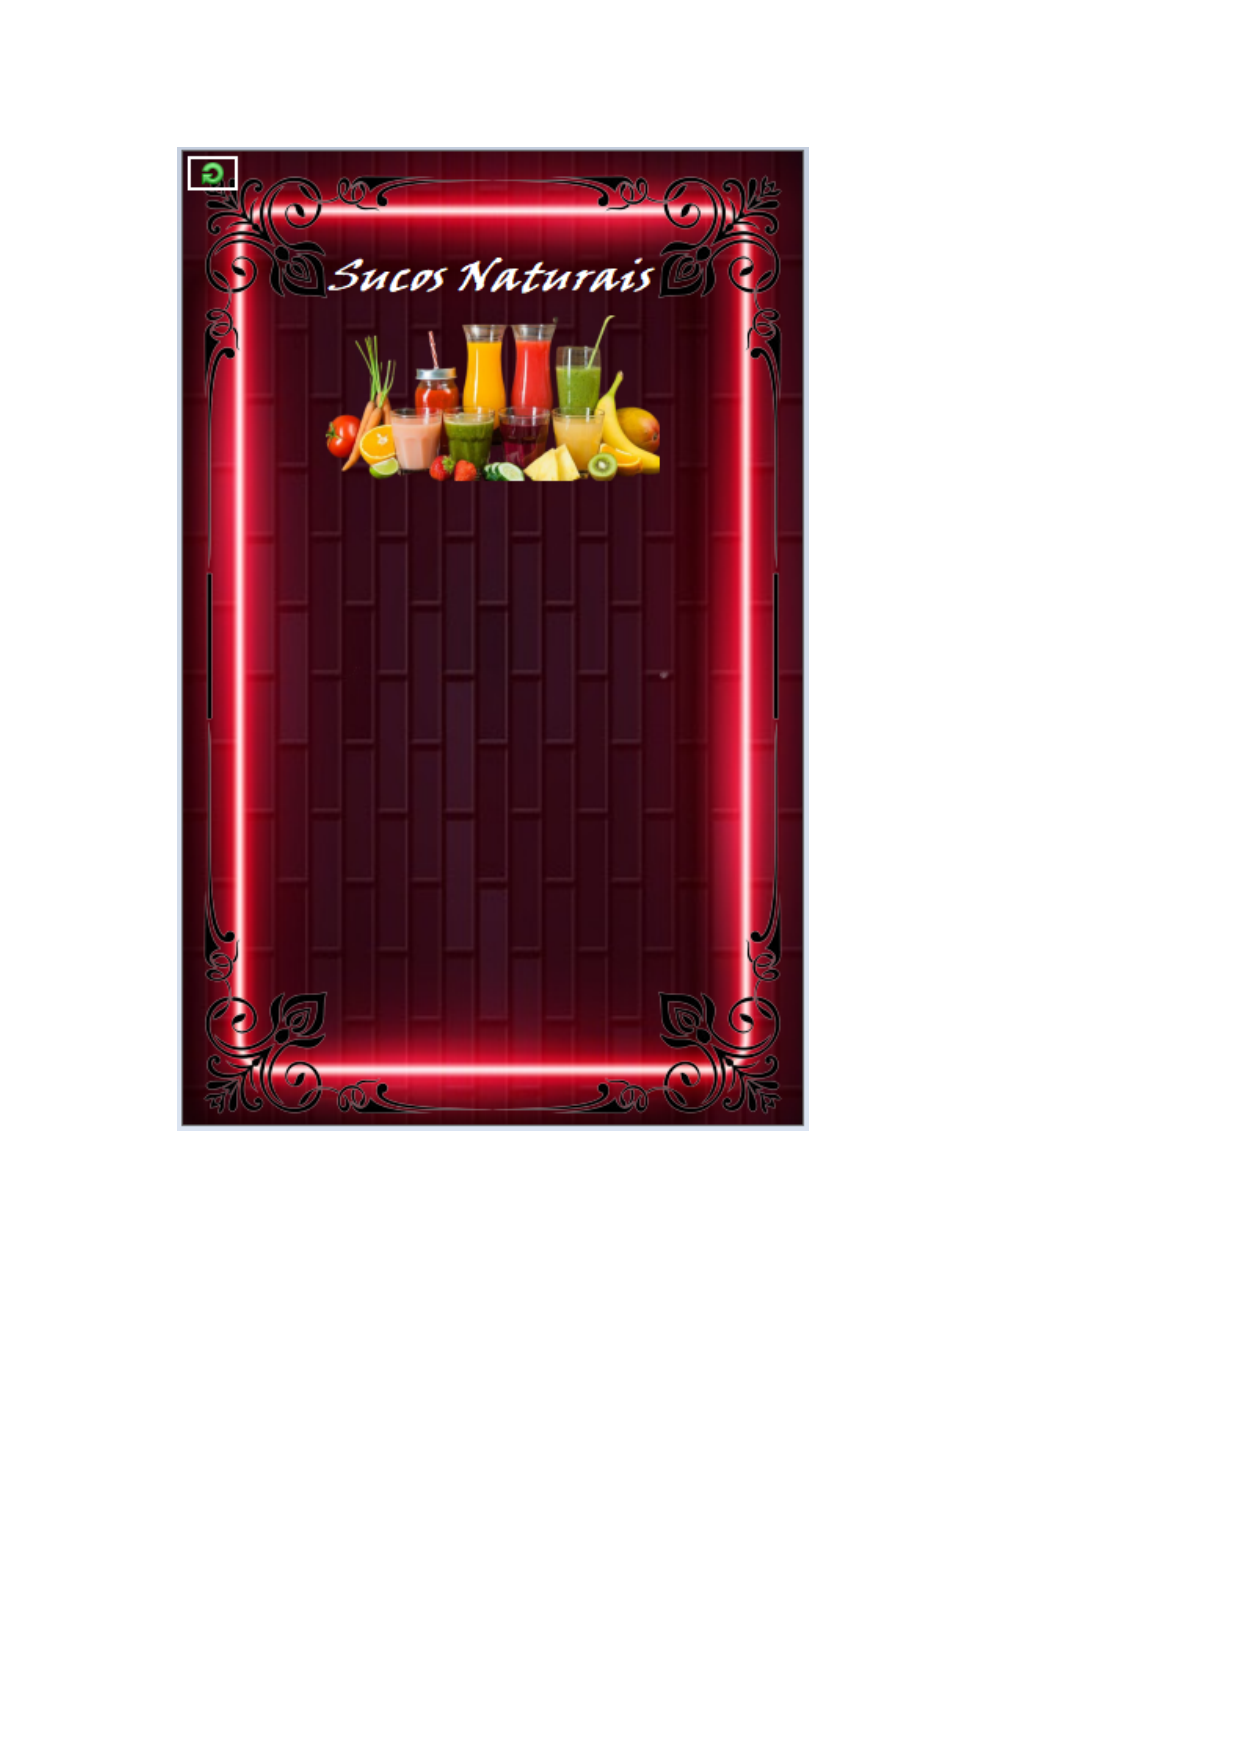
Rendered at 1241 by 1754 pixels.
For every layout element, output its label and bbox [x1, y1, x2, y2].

picture [177, 147, 809, 1131]
